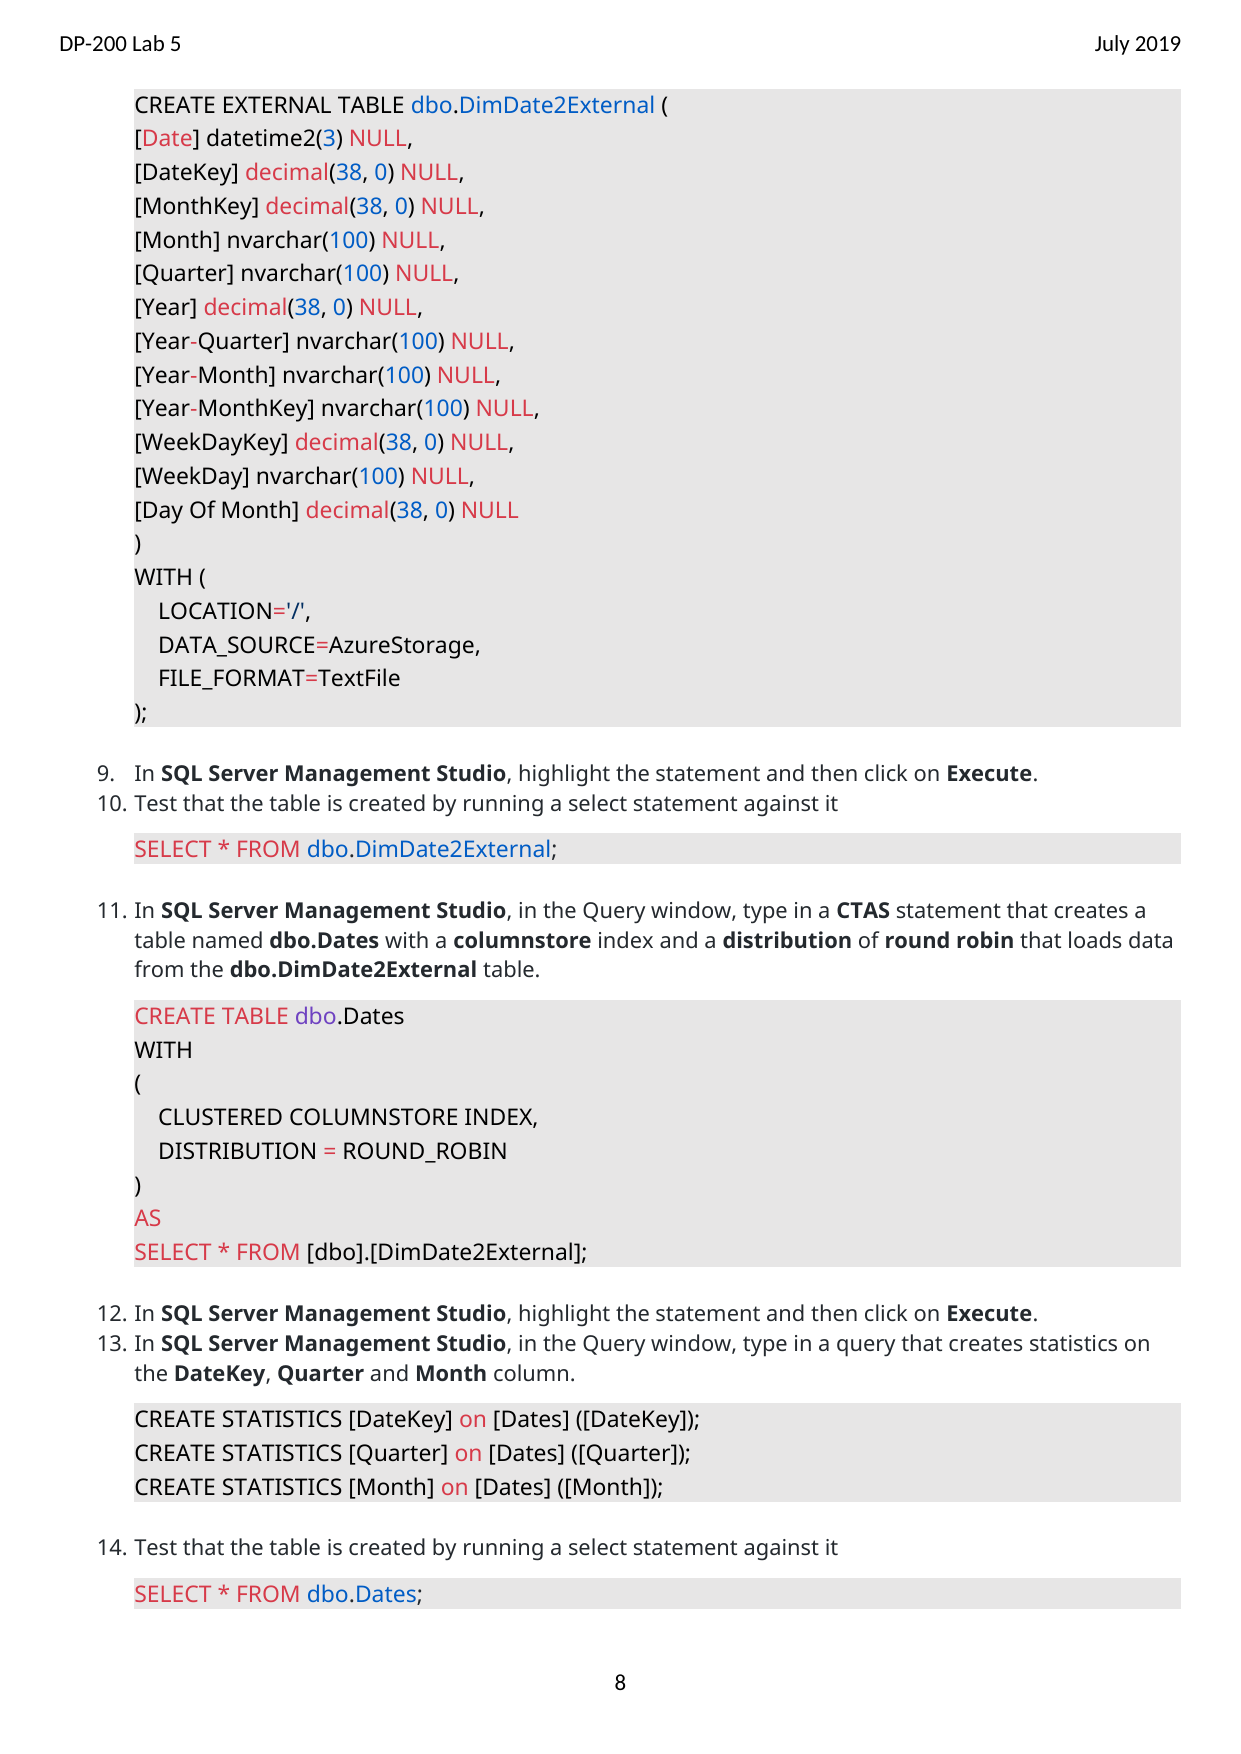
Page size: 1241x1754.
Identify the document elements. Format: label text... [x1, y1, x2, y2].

text WITH [134, 1034, 1181, 1065]
text DATA_SOURCE=AzureStorage, [134, 629, 1181, 660]
text [Year-MonthKey] nvarchar(100) NULL, [134, 392, 1181, 424]
text ( [134, 1067, 1181, 1099]
list In SQL Server Management Studio, highlight the statement and then click on Execute. [97, 1298, 1181, 1328]
text ) [134, 1169, 1181, 1200]
text [Month] nvarchar(100) NULL, [134, 224, 1181, 255]
text ) [134, 527, 1181, 559]
text FILE_FORMAT=TextFile [134, 662, 1181, 694]
text [Year-Quarter] nvarchar(100) NULL, [134, 325, 1181, 356]
text SELECT * FROM dbo.DimDate2External; [134, 833, 1181, 864]
text CREATE TABLE dbo.Dates [134, 1000, 1181, 1031]
text [Year] decimal(38, 0) NULL, [134, 291, 1181, 322]
text [MonthKey] decimal(38, 0) NULL, [134, 190, 1181, 221]
list Test that the table is created by running a select statement against it [97, 1532, 1181, 1562]
text [Day Of Month] decimal(38, 0) NULL [134, 494, 1181, 525]
text [Date] datetime2(3) NULL, [134, 122, 1181, 154]
list In SQL Server Management Studio, highlight the statement and then click on Execute. [97, 758, 1181, 788]
text SELECT * FROM dbo.Dates; [134, 1578, 1181, 1609]
text CREATE STATISTICS [DateKey] on [Dates] ([DateKey]); [134, 1403, 1181, 1434]
list In SQL Server Management Studio, in the Query window, type in a CTAS statement that creates a table named dbo.Dates with a columnstore index and a distribution of round robin that loads data from the dbo.DimDate2External table. [97, 895, 1181, 984]
list In SQL Server Management Studio, in the Query window, type in a query that creates statistics on the DateKey, Quarter and Month column. [97, 1328, 1181, 1387]
text [WeekDayKey] decimal(38, 0) NULL, [134, 426, 1181, 457]
text [DateKey] decimal(38, 0) NULL, [134, 156, 1181, 187]
text AS [134, 1202, 1181, 1234]
text DISTRIBUTION = ROUND_ROBIN [134, 1135, 1181, 1166]
text SELECT * FROM [dbo].[DimDate2External]; [134, 1236, 1181, 1267]
text ); [134, 696, 1181, 727]
text LOCATION='/', [134, 595, 1181, 626]
text [Year-Month] nvarchar(100) NULL, [134, 359, 1181, 390]
text CLUSTERED COLUMNSTORE INDEX, [134, 1101, 1181, 1132]
text CREATE EXTERNAL TABLE dbo.DimDate2External ( [134, 89, 1181, 120]
text CREATE STATISTICS [Month] on [Dates] ([Month]); [134, 1470, 1181, 1502]
text [WeekDay] nvarchar(100) NULL, [134, 460, 1181, 491]
text WITH ( [134, 561, 1181, 592]
text CREATE STATISTICS [Quarter] on [Dates] ([Quarter]); [134, 1437, 1181, 1468]
text [Quarter] nvarchar(100) NULL, [134, 257, 1181, 289]
list Test that the table is created by running a select statement against it [97, 788, 1181, 817]
